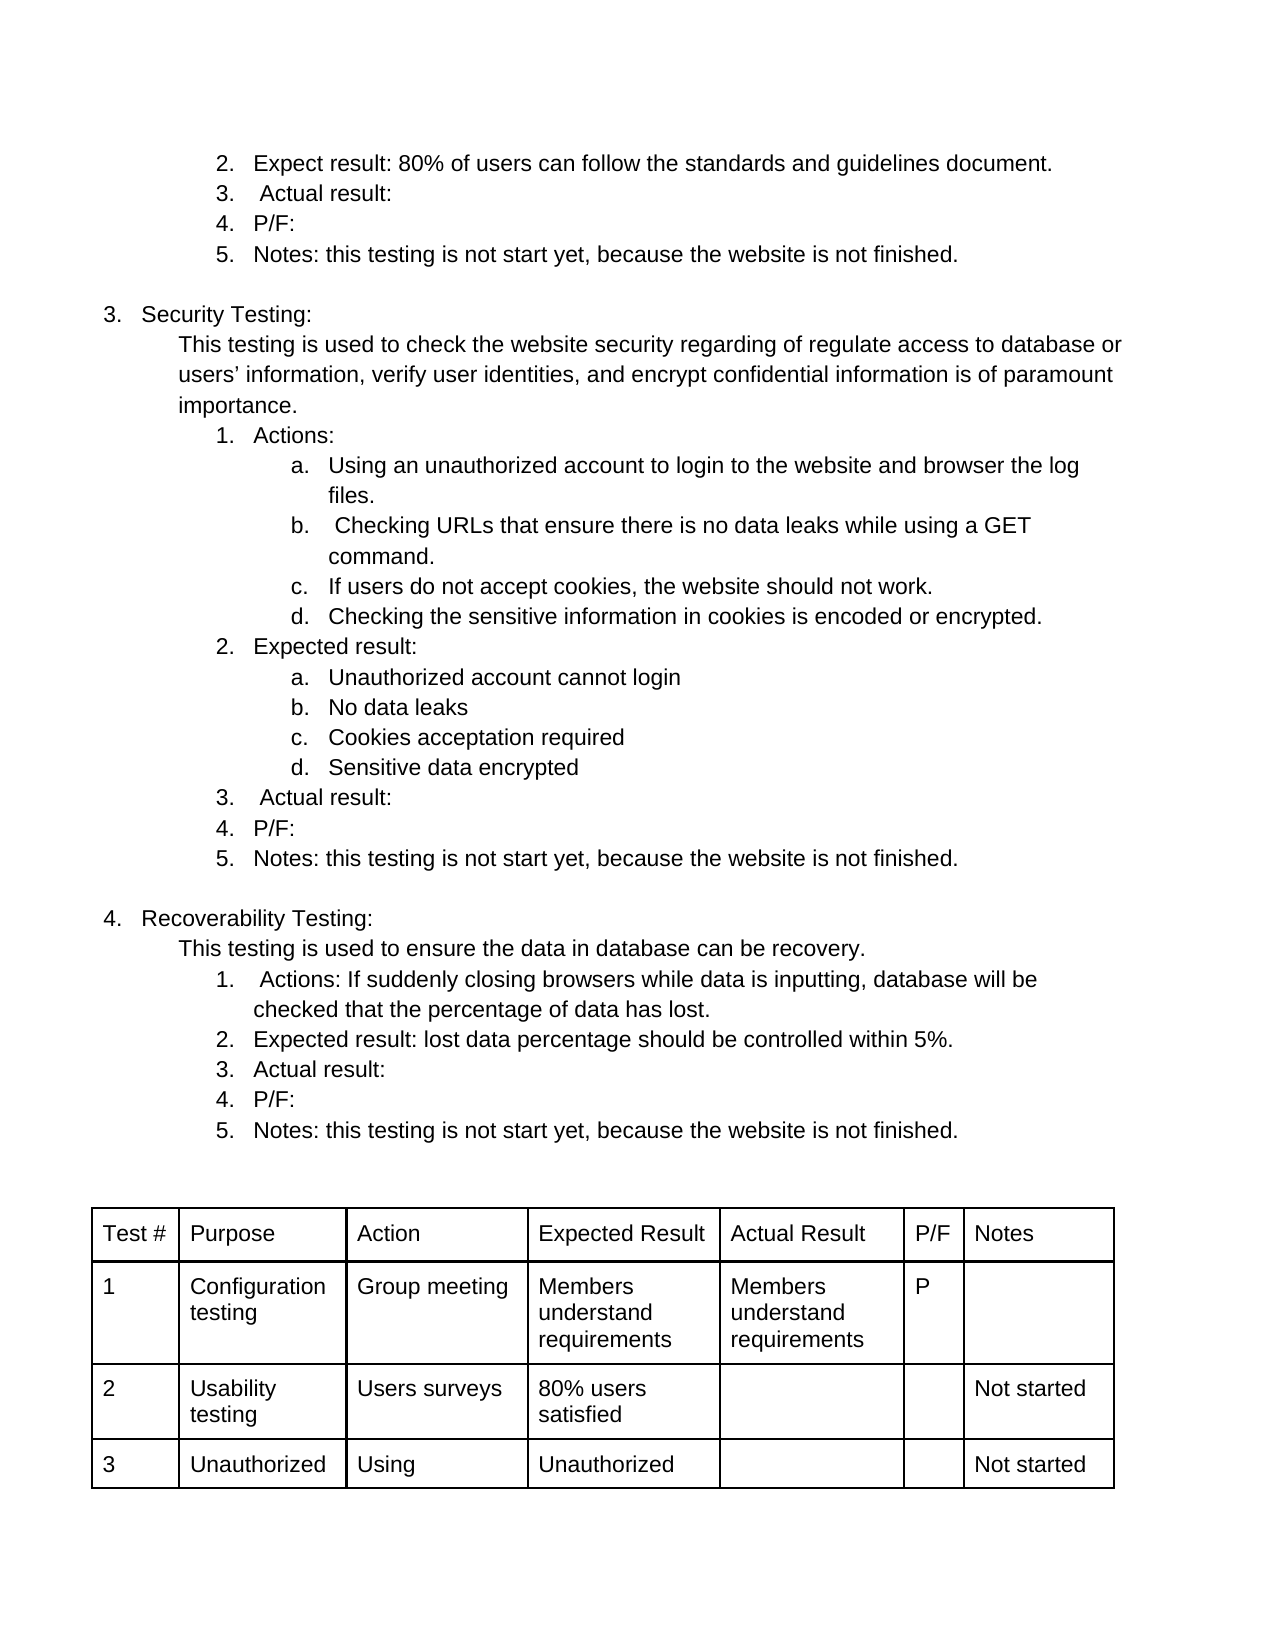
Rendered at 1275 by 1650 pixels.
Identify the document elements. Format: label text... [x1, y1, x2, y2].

table_cell Members understand requirements [721, 1263, 903, 1362]
table_cell Not started [965, 1365, 1113, 1438]
list Actual result: [216, 1056, 1125, 1083]
text 3. Security Testing: [103, 301, 1125, 327]
table_cell Group meeting [348, 1263, 527, 1362]
table_header Purpose [180, 1209, 345, 1260]
text 4. Recoverability Testing: [103, 905, 1125, 932]
table_header Test # [93, 1209, 178, 1260]
table_header Notes [965, 1209, 1113, 1260]
table_cell Members understand requirements [529, 1263, 719, 1362]
list Checking the sensitive information in cookies is encoded or encrypted. [291, 603, 1125, 629]
table_cell [721, 1365, 903, 1438]
list Actions: If suddenly closing browsers while data is inputting, database will be checked that the percentage of data has lost. [216, 966, 1125, 1022]
table_cell P [905, 1263, 963, 1362]
table_cell Not started [965, 1440, 1113, 1487]
table_cell 3 [93, 1440, 178, 1487]
list Checking URLs that ensure there is no data leaks while using a GET command. [291, 512, 1125, 569]
list Cookies acceptation required [291, 724, 1125, 750]
list Expected result: [216, 633, 1125, 660]
table_header Expected Result [529, 1209, 719, 1260]
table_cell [529, 1440, 719, 1487]
table_cell Configuration testing [180, 1263, 345, 1362]
list P/F: [216, 1086, 1125, 1113]
list No data leaks [291, 694, 1125, 720]
list Using an unauthorized account to login to the website and browser the log files. [291, 452, 1125, 509]
list If users do not accept cookies, the website should not work. [291, 573, 1125, 599]
list Actual result: [216, 784, 1125, 811]
table_cell 80% users satisfied [529, 1365, 719, 1438]
list Notes: this testing is not start yet, because the website is not finished. [216, 241, 1125, 267]
list Notes: this testing is not start yet, because the website is not finished. [216, 1117, 1125, 1143]
list Actual result: [216, 180, 1125, 207]
table_cell [965, 1263, 1113, 1362]
list P/F: [216, 814, 1125, 841]
table_header Actual Result [721, 1209, 903, 1260]
table_cell [721, 1440, 903, 1487]
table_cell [180, 1440, 345, 1487]
list Unauthorized account cannot login [291, 663, 1125, 690]
table_cell [905, 1440, 963, 1487]
table_cell 2 [93, 1365, 178, 1438]
text This testing is used to ensure the data in database can be recovery. [178, 935, 1125, 962]
list Expect result: 80% of users can follow the standards and guidelines document. [216, 150, 1125, 176]
table_cell [905, 1365, 963, 1438]
list Expected result: lost data percentage should be controlled within 5%. [216, 1026, 1125, 1052]
list Sensitive data encrypted [291, 754, 1125, 781]
list Notes: this testing is not start yet, because the website is not finished. [216, 845, 1125, 871]
table_cell 1 [93, 1263, 178, 1362]
table_header P/F [905, 1209, 963, 1260]
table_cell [348, 1440, 527, 1487]
list Actions: [216, 422, 1125, 448]
list P/F: [216, 210, 1125, 237]
table_cell Users surveys [348, 1365, 527, 1438]
table_cell Usability testing [180, 1365, 345, 1438]
table_header Action [348, 1209, 527, 1260]
text This testing is used to check the website security regarding of regulate access to database or users’ information, verify user identities, and encrypt confidential information is of paramount importance. [178, 331, 1125, 418]
